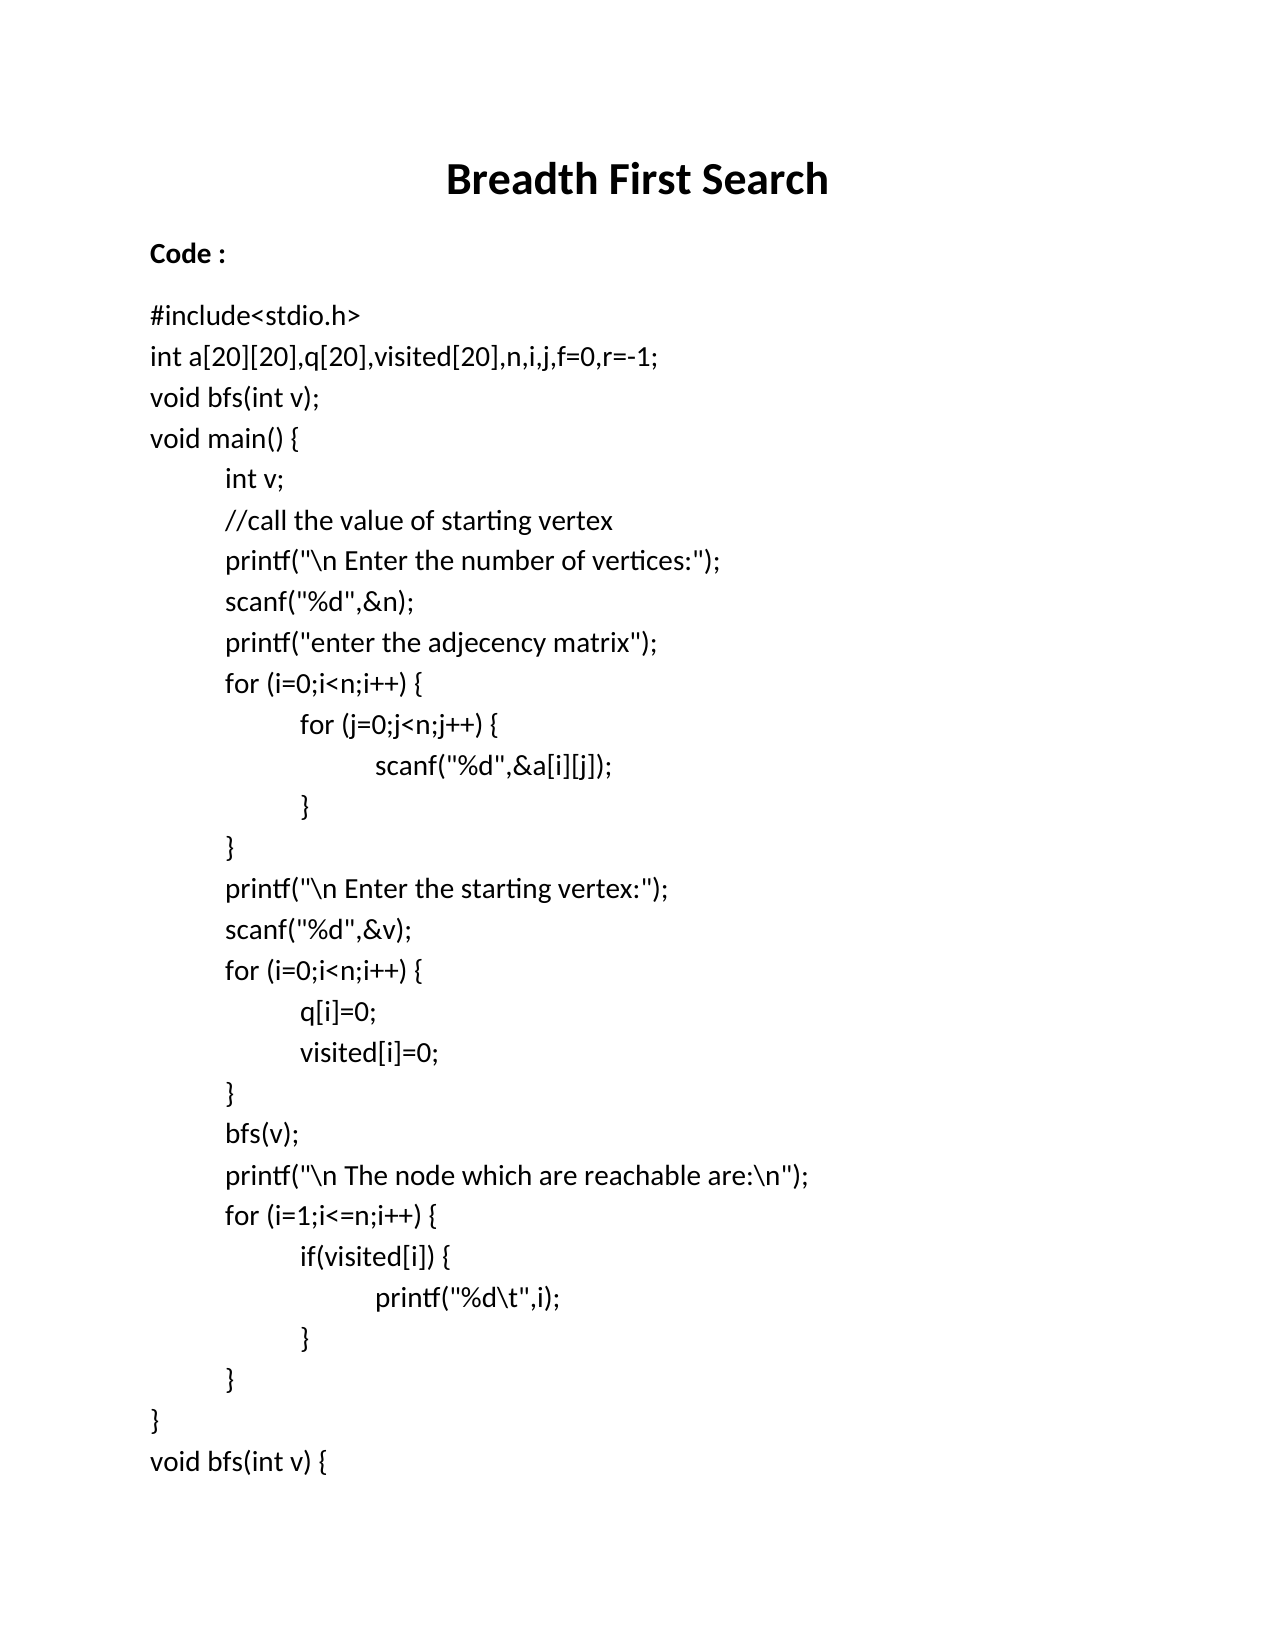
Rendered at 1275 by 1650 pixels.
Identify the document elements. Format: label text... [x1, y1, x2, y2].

text for (i=1;i<=n;i++) { [150, 1197, 1125, 1233]
text for (i=0;i<n;i++) { [150, 952, 1125, 987]
text #include<stdio.h> [150, 297, 1125, 332]
text printf("\n Enter the number of vertices:"); [150, 542, 1125, 578]
text } [150, 1320, 1125, 1356]
text int v; [150, 461, 1125, 496]
text void bfs(int v) { [150, 1443, 1125, 1479]
text scanf("%d",&a[i][j]); [150, 747, 1125, 783]
text } [150, 1361, 1125, 1397]
text } [150, 1075, 1125, 1110]
text visited[i]=0; [150, 1034, 1125, 1069]
text printf("%d\t",i); [150, 1279, 1125, 1315]
text //call the value of starting vertex [150, 502, 1125, 537]
text if(visited[i]) { [150, 1238, 1125, 1274]
text Breadth First Search [150, 150, 1125, 206]
text } [150, 788, 1125, 824]
text void bfs(int v); [150, 379, 1125, 414]
text scanf("%d",&n); [150, 583, 1125, 619]
text printf("\n The node which are reachable are:\n"); [150, 1157, 1125, 1192]
text void main() { [150, 420, 1125, 455]
text int a[20][20],q[20],visited[20],n,i,j,f=0,r=-1; [150, 338, 1125, 373]
text printf("enter the adjecency matrix"); [150, 624, 1125, 660]
text } [150, 829, 1125, 865]
text } [150, 1402, 1125, 1438]
text bfs(v); [150, 1116, 1125, 1151]
text Code : [150, 235, 1125, 271]
text printf("\n Enter the starting vertex:"); [150, 870, 1125, 906]
text q[i]=0; [150, 993, 1125, 1028]
text scanf("%d",&v); [150, 911, 1125, 947]
text for (j=0;j<n;j++) { [150, 706, 1125, 742]
text for (i=0;i<n;i++) { [150, 665, 1125, 701]
